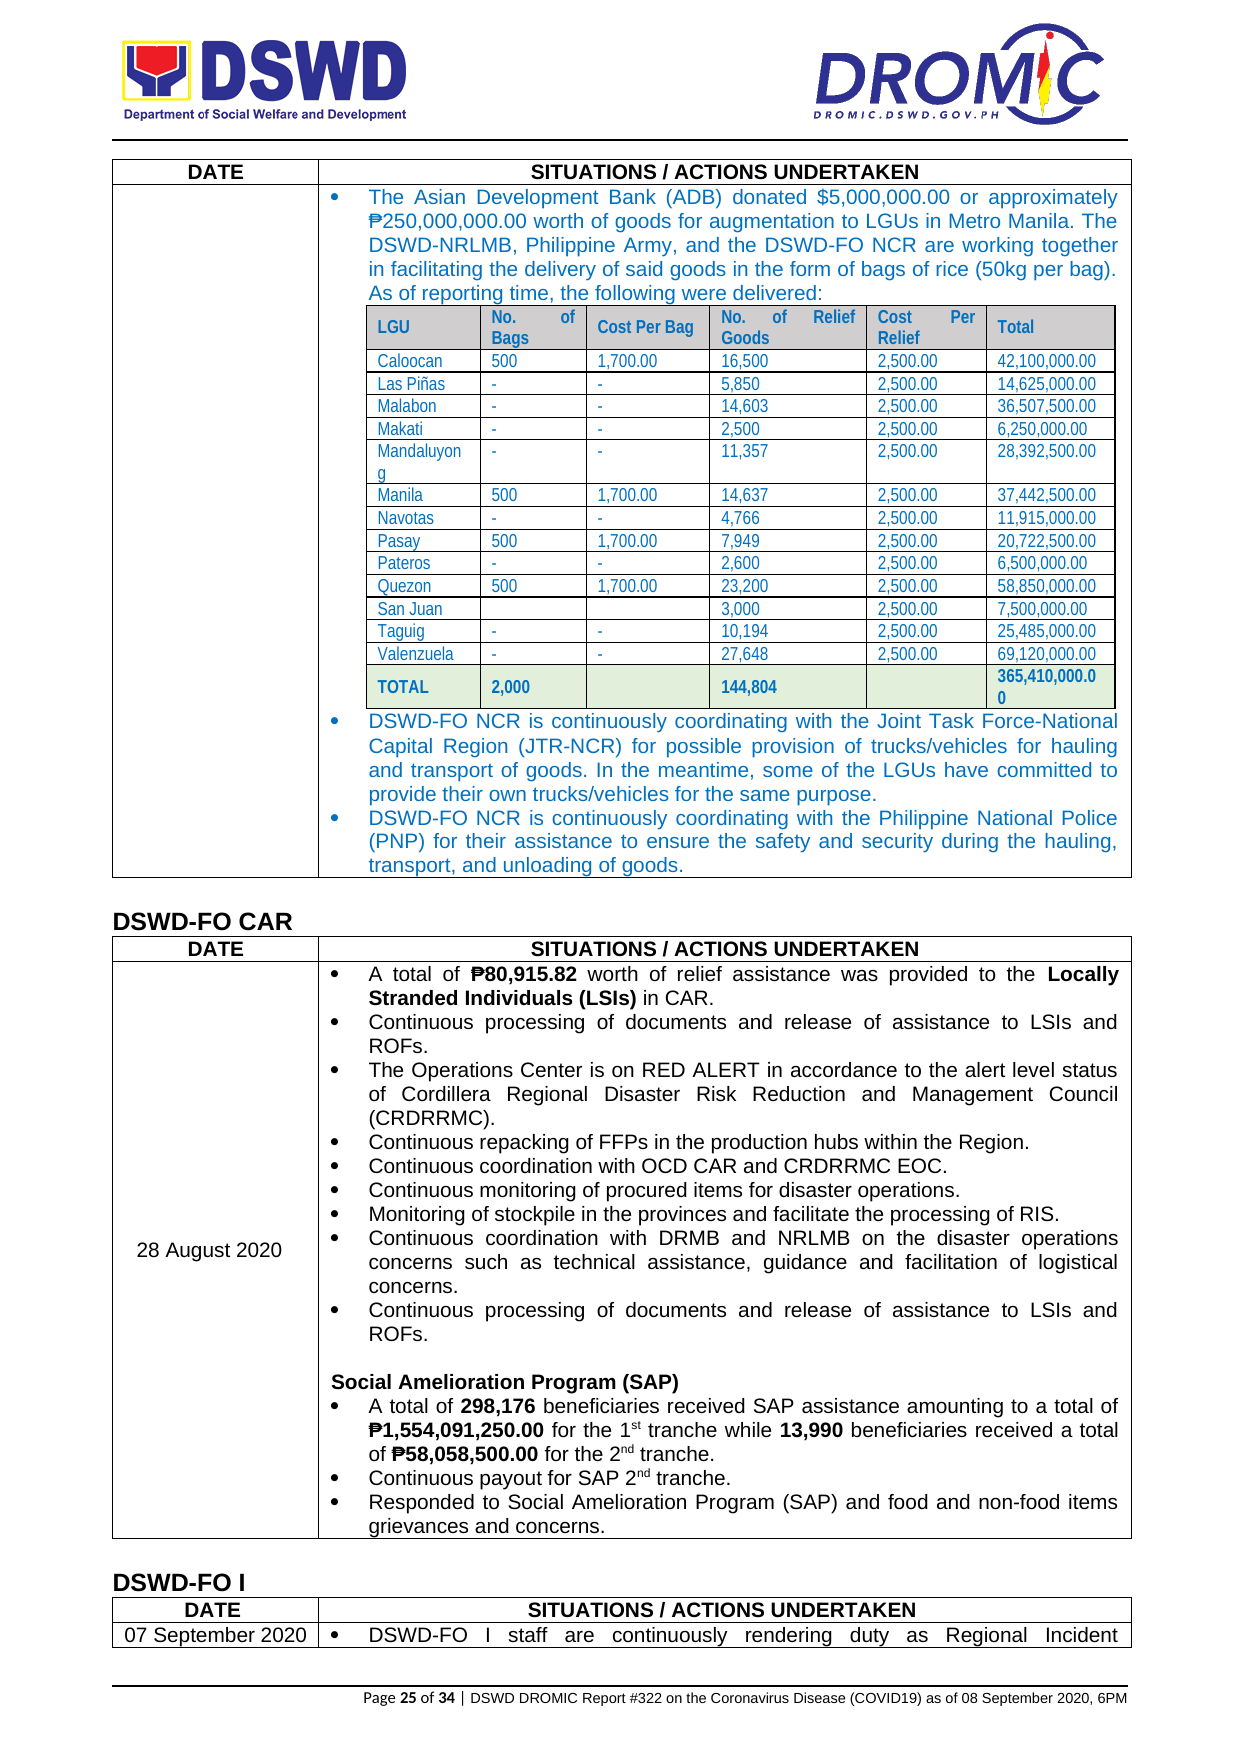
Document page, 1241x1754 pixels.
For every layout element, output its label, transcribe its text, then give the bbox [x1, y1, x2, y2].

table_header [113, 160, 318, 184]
picture [112, 37, 416, 125]
picture [781, 23, 1133, 125]
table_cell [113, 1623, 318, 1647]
text DSWD-FO CAR [112, 907, 1128, 936]
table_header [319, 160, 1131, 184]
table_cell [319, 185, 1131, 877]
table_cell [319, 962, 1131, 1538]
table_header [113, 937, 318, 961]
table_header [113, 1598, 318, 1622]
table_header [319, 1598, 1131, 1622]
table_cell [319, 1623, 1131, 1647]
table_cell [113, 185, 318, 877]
text DSWD-FO I [112, 1568, 1122, 1597]
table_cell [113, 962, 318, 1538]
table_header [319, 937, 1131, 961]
